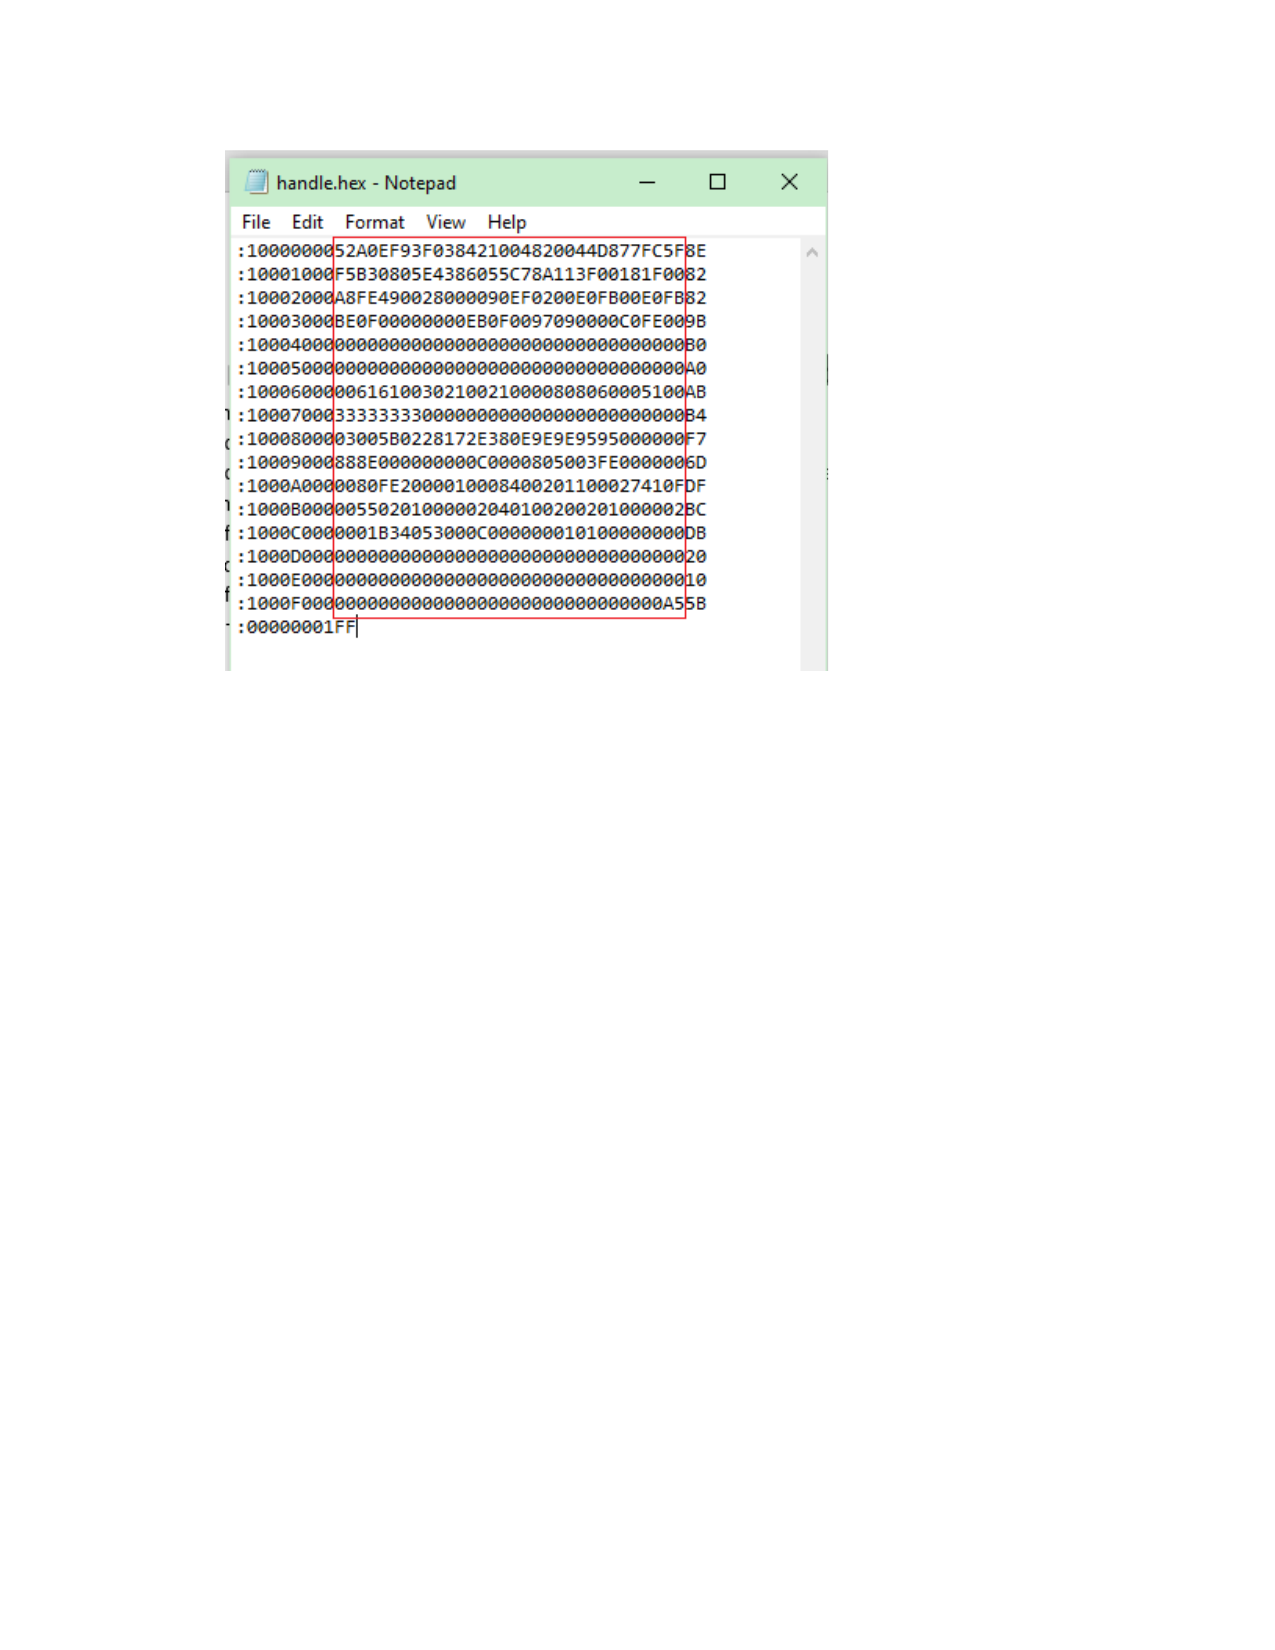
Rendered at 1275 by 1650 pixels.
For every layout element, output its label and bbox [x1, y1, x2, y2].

picture [225, 150, 829, 671]
